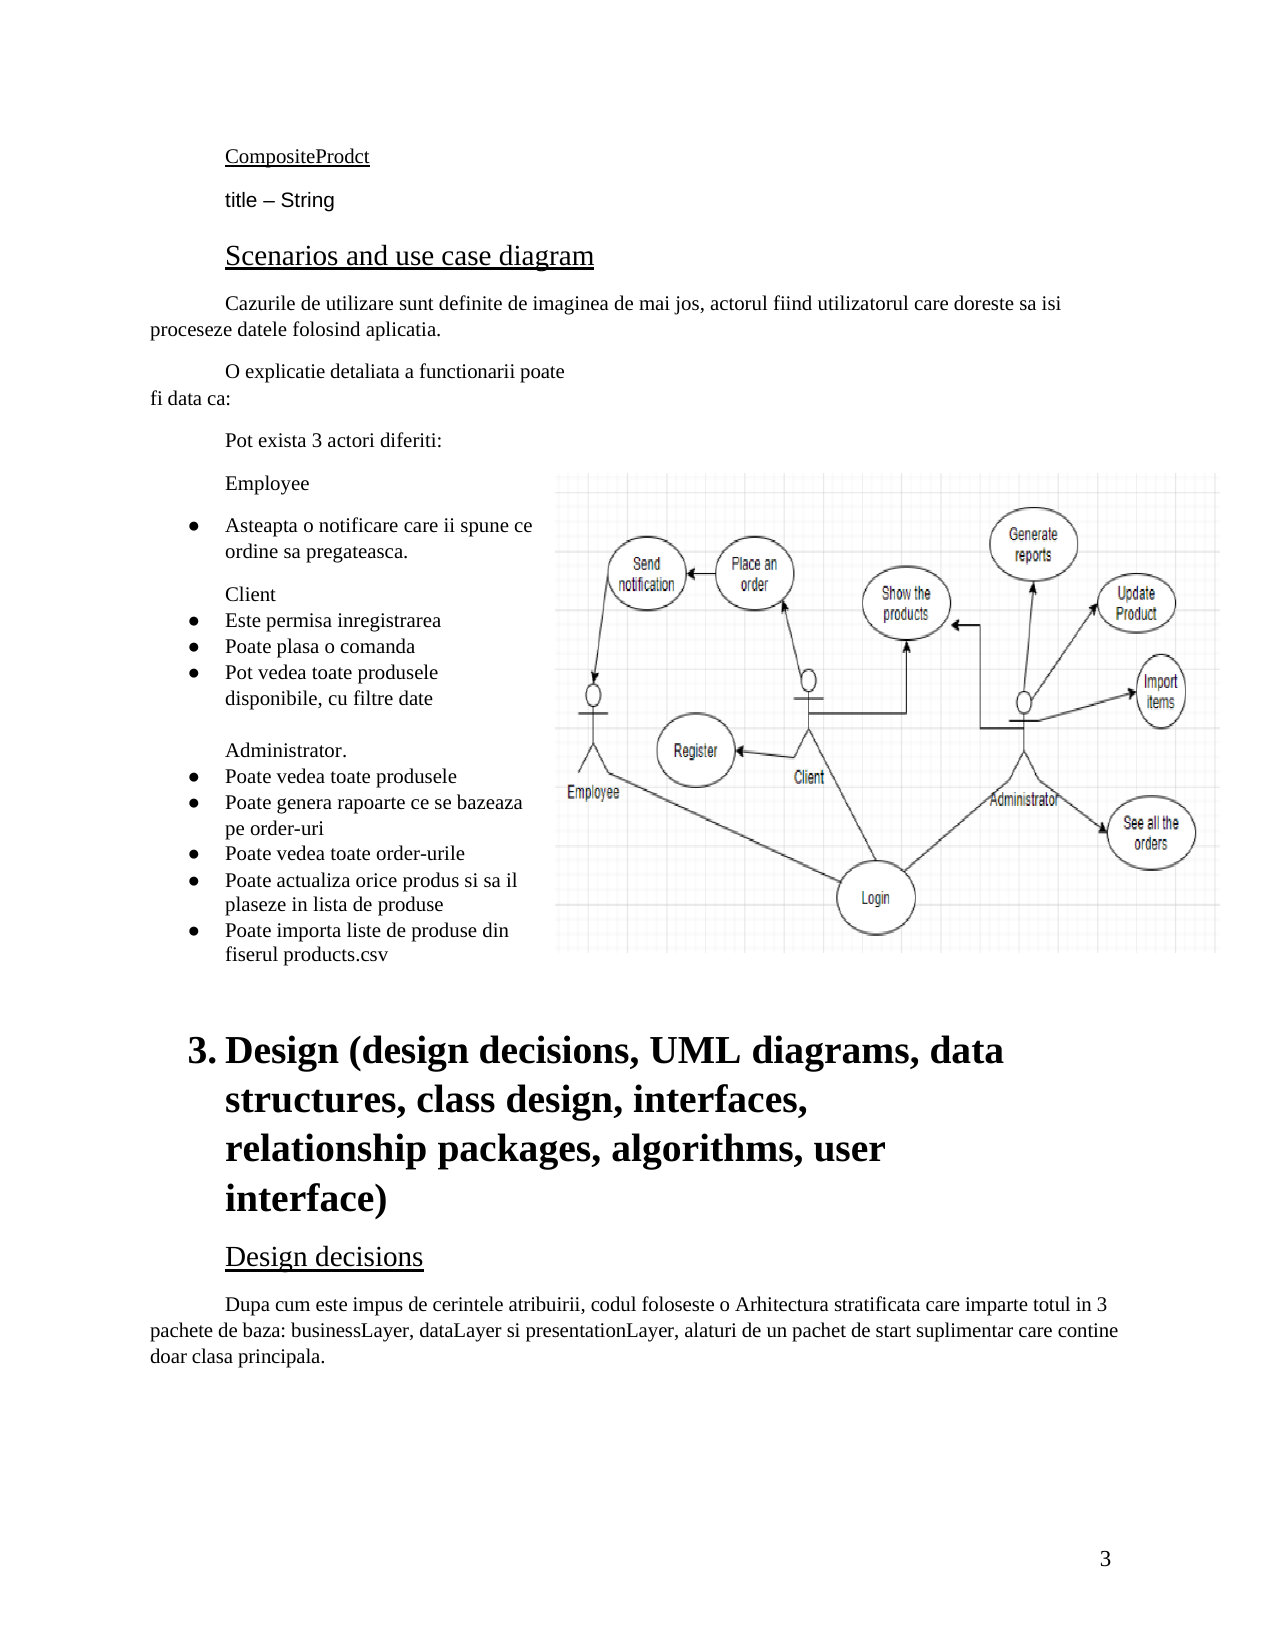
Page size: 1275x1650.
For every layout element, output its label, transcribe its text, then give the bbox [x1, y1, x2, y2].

text O explicatie detaliata a functionarii poate fi data ca: [150, 359, 568, 409]
picture [555, 472, 1220, 953]
text Dupa cum este impus de cerintele atribuirii, codul foloseste o Arhitectura stratificata care imparte totul in 3 pachete de baza: businessLayer, dataLayer si presentationLayer, alaturi de un pachet de start suplimentar care contine doar clasa principala. [150, 1292, 1124, 1368]
list Poate vedea toate produsele [187, 763, 538, 788]
list CompositeProdct [225, 144, 373, 168]
list Poate importa liste de produse din fiserul products.csv [187, 917, 1183, 966]
text Employee [150, 471, 568, 495]
list Poate genera rapoarte ce se bazeaza pe order-uri [187, 789, 555, 840]
list Asteapta o notificare care ii spune ce ordine sa pregateasca. [187, 513, 541, 563]
list Este permisa inregistrarea [187, 608, 511, 632]
list title – String [225, 188, 373, 212]
list Administrator. [225, 738, 555, 762]
text Pot exista 3 actori diferiti: [150, 428, 568, 452]
subtitle Design decisions [225, 1239, 1183, 1273]
list Pot vedea toate produsele disponibile, cu filtre date [187, 660, 555, 710]
list Poate vedea toate order-urile [187, 842, 555, 866]
text Cazurile de utilizare sunt definite de imaginea de mai jos, actorul fiind utilizatorul care doreste sa isi proceseze datele folosind aplicatia. [150, 291, 1124, 341]
list Poate actualiza orice produs si sa il plaseze in lista de produse [187, 867, 555, 916]
list Client [225, 582, 541, 606]
subtitle Design (design decisions, UML diagrams, data structures, class design, interfaces, relationship packages, algorithms, user interface) [187, 1027, 1018, 1219]
subtitle Scenarios and use case diagram [225, 238, 1183, 272]
list Poate plasa o comanda [187, 634, 555, 658]
